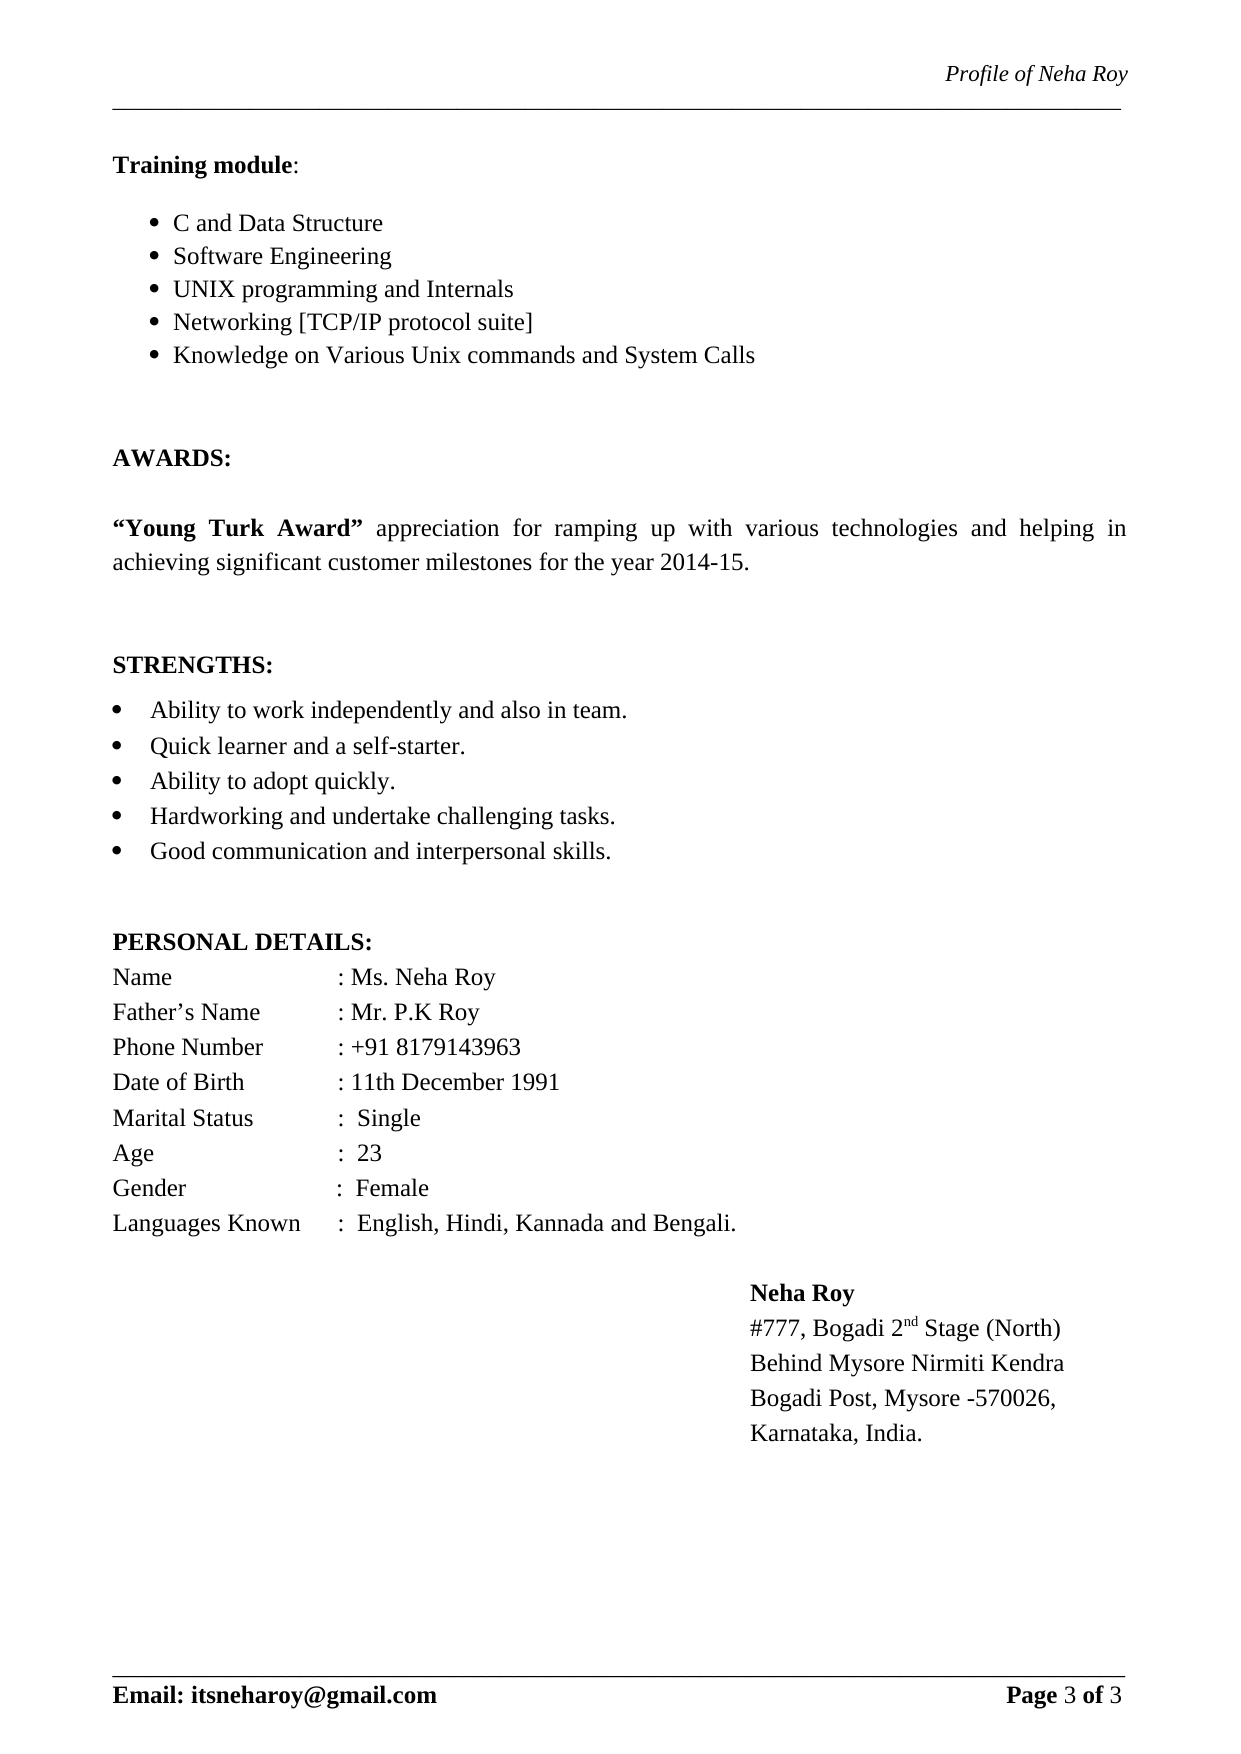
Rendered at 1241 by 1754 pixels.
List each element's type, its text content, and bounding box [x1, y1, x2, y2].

text AWARDS: [112, 443, 1128, 472]
text Age : 23 [112, 1138, 1128, 1166]
list Hardworking and undertake challenging tasks. [112, 801, 1128, 830]
text Name : Ms. Neha Roy [112, 962, 1128, 991]
text STRENGTHS: [112, 650, 1128, 679]
text Date of Birth : 11th December 1991 [112, 1067, 1128, 1096]
text Training module: [112, 150, 1128, 179]
list Quick learner and a self-starter. [112, 731, 1128, 759]
text Behind Mysore Nirmiti Kendra [112, 1348, 1128, 1377]
text “Young Turk Award” appreciation for ramping up with various technologies and helping in achieving significant customer milestones for the year 2014-15. [112, 513, 1128, 575]
list Ability to work independently and also in team. [112, 696, 1128, 724]
text Bogadi Post, Mysore -570026, [112, 1383, 1128, 1412]
text Neha Roy [712, 1278, 1128, 1307]
text Languages Known : English, Hindi, Kannada and Bengali. [112, 1208, 1128, 1237]
list C and Data Structure [150, 208, 1128, 237]
text Karnataka, India. [112, 1418, 1128, 1447]
text Gender : Female [112, 1173, 1128, 1202]
text PERSONAL DETAILS: [112, 927, 1128, 956]
list Knowledge on Various Unix commands and System Calls [150, 340, 1128, 369]
list Software Engineering [150, 241, 1128, 270]
text Marital Status : Single [112, 1103, 1128, 1131]
list UNIX programming and Internals [150, 274, 1128, 303]
list Good communication and interpersonal skills. [112, 836, 1128, 865]
text Father’s Name : Mr. P.K Roy [112, 997, 1128, 1026]
text Phone Number : +91 8179143963 [112, 1032, 1128, 1061]
list Ability to adopt quickly. [112, 766, 1128, 794]
text #777, Bogadi 2nd Stage (North) [112, 1313, 1128, 1342]
list Networking [TCP/IP protocol suite] [150, 307, 1128, 336]
